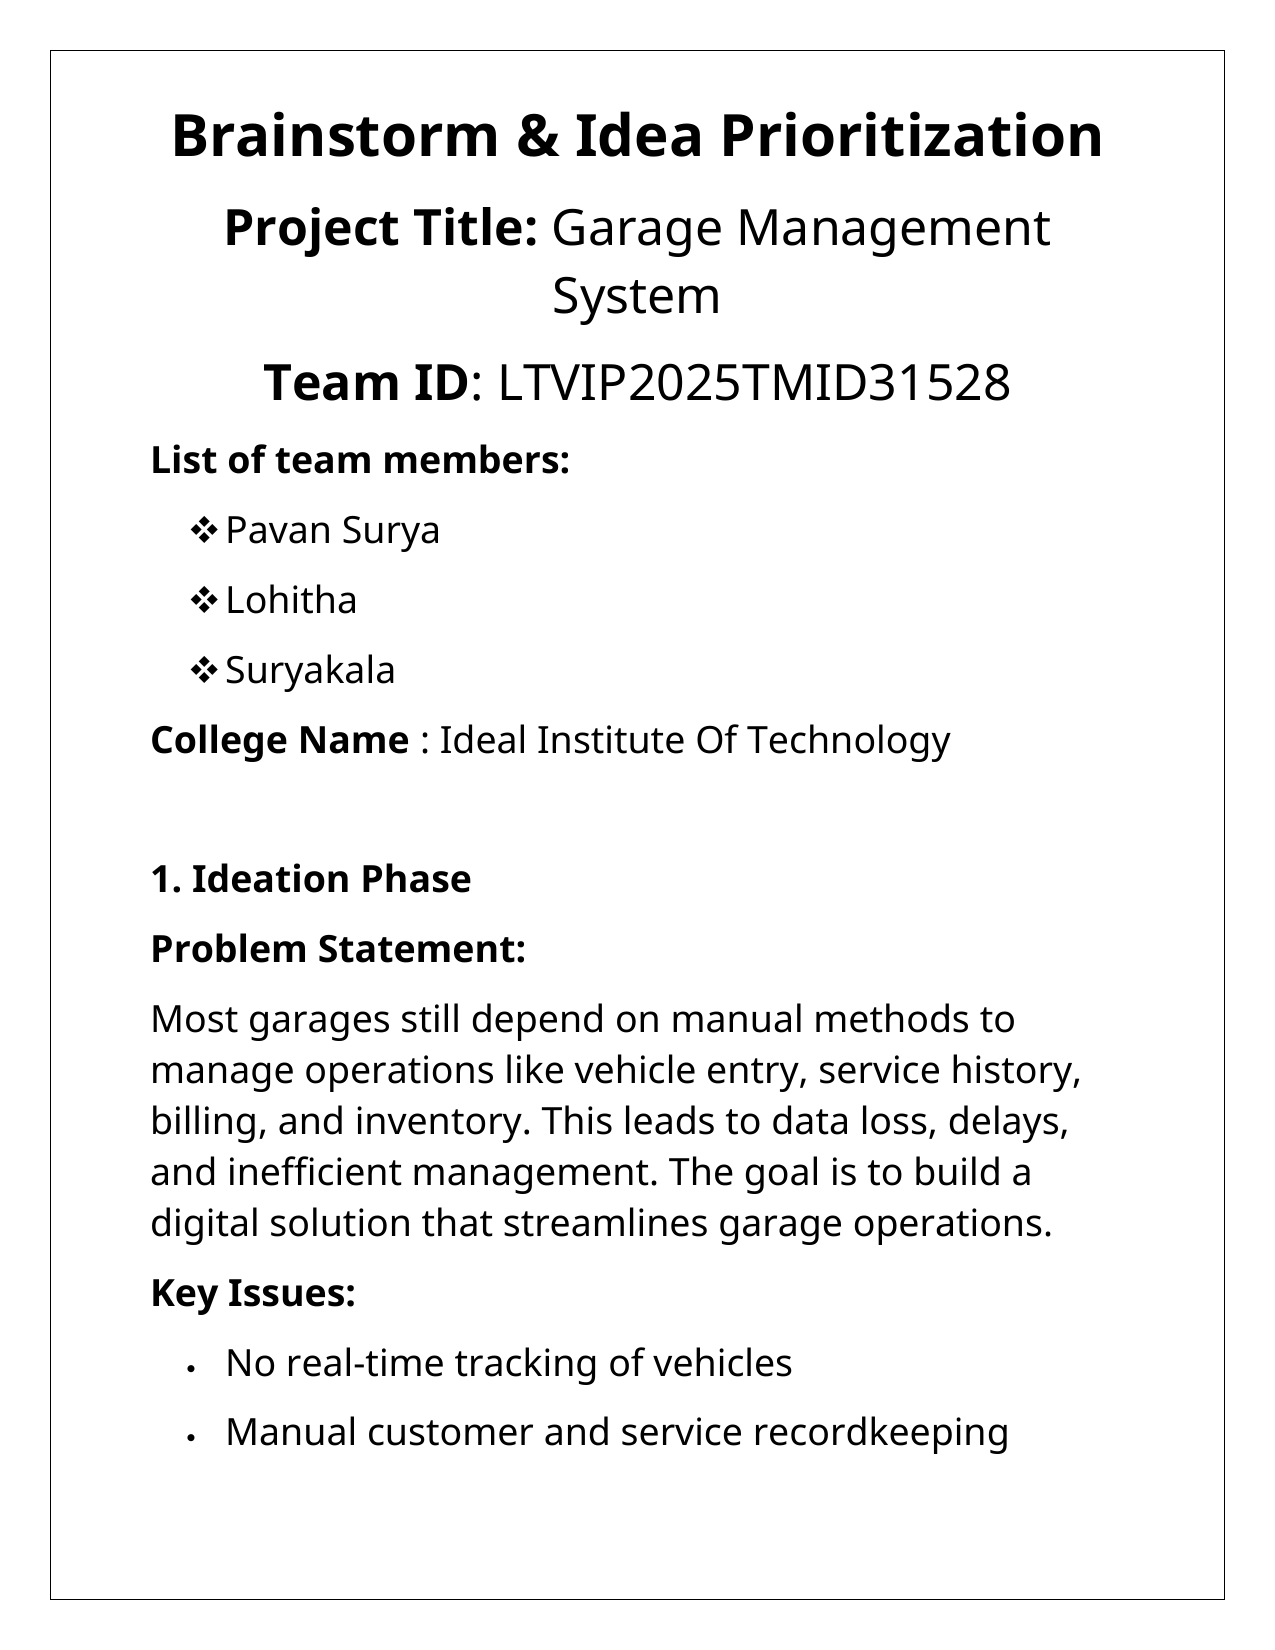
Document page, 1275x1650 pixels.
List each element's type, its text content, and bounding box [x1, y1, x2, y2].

text List of team members: [150, 434, 1125, 485]
text Team ID: LTVIP2025TMID31528 [150, 347, 1125, 415]
list Pavan Surya [187, 504, 1125, 555]
text Problem Statement: [150, 922, 1125, 973]
text Project Title: Garage Management System [150, 192, 1125, 328]
text Brainstorm & Idea Prioritization [150, 94, 1125, 173]
text College Name : Ideal Institute Of Technology [150, 713, 1125, 764]
text Most garages still depend on manual methods to manage operations like vehicle entry, service history, billing, and inventory. This leads to data loss, delays, and inefficient management. The goal is to build a digital solution that streamlines garage operations. [150, 992, 1125, 1247]
text Key Issues: [150, 1266, 1125, 1317]
list Lohitha [187, 573, 1125, 624]
list Suryakala [187, 643, 1125, 694]
list No real-time tracking of vehicles [187, 1336, 1125, 1387]
list Manual customer and service recordkeeping [187, 1406, 1125, 1457]
text 1. Ideation Phase [150, 853, 1125, 904]
